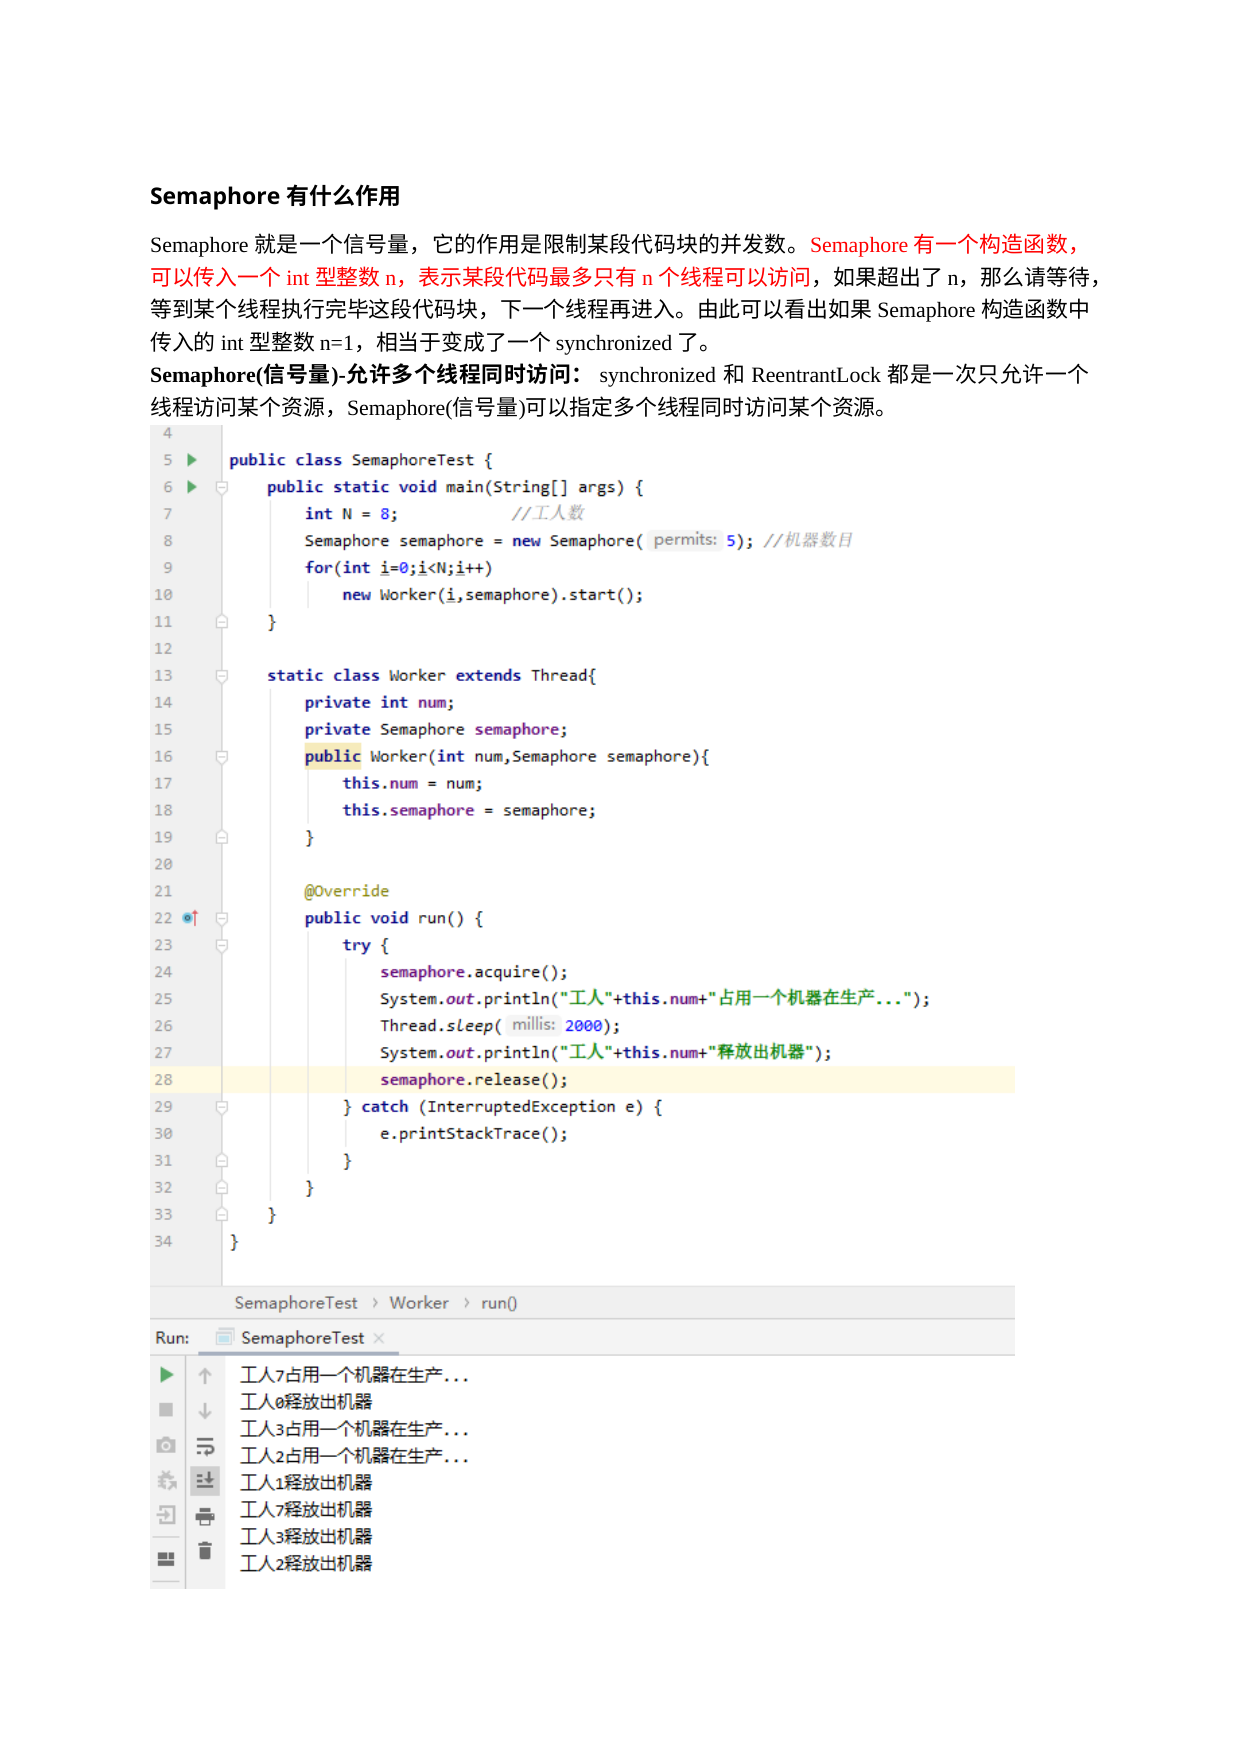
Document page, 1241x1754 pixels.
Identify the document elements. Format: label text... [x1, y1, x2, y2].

text Semaphore 有什么作用 [150, 162, 1090, 227]
text Semaphore(信号量)-允许多个线程同时访问： synchronized 和 ReentrantLock 都是一次只允许一个线程访问某个资源，Semaphore(信号量)可以指定多个线程同时访问某个资源。 [150, 357, 1090, 422]
picture [150, 425, 1015, 1589]
text Semaphore 就是一个信号量，它的作用是限制某段代码块的并发数。Semaphore有一个构造函数，可以传入一个 int 型整数 n，表示某段代码最多只有 n 个线程可以访问，如果超出了 n，那么请等待，等到某个线程执行完毕这段代码块，下一个线程再进入。由此可以看出如果 Semaphore 构造函数中传入的 int 型整数 n=1，相当于变成了一个 synchronized 了。 [150, 227, 1090, 357]
